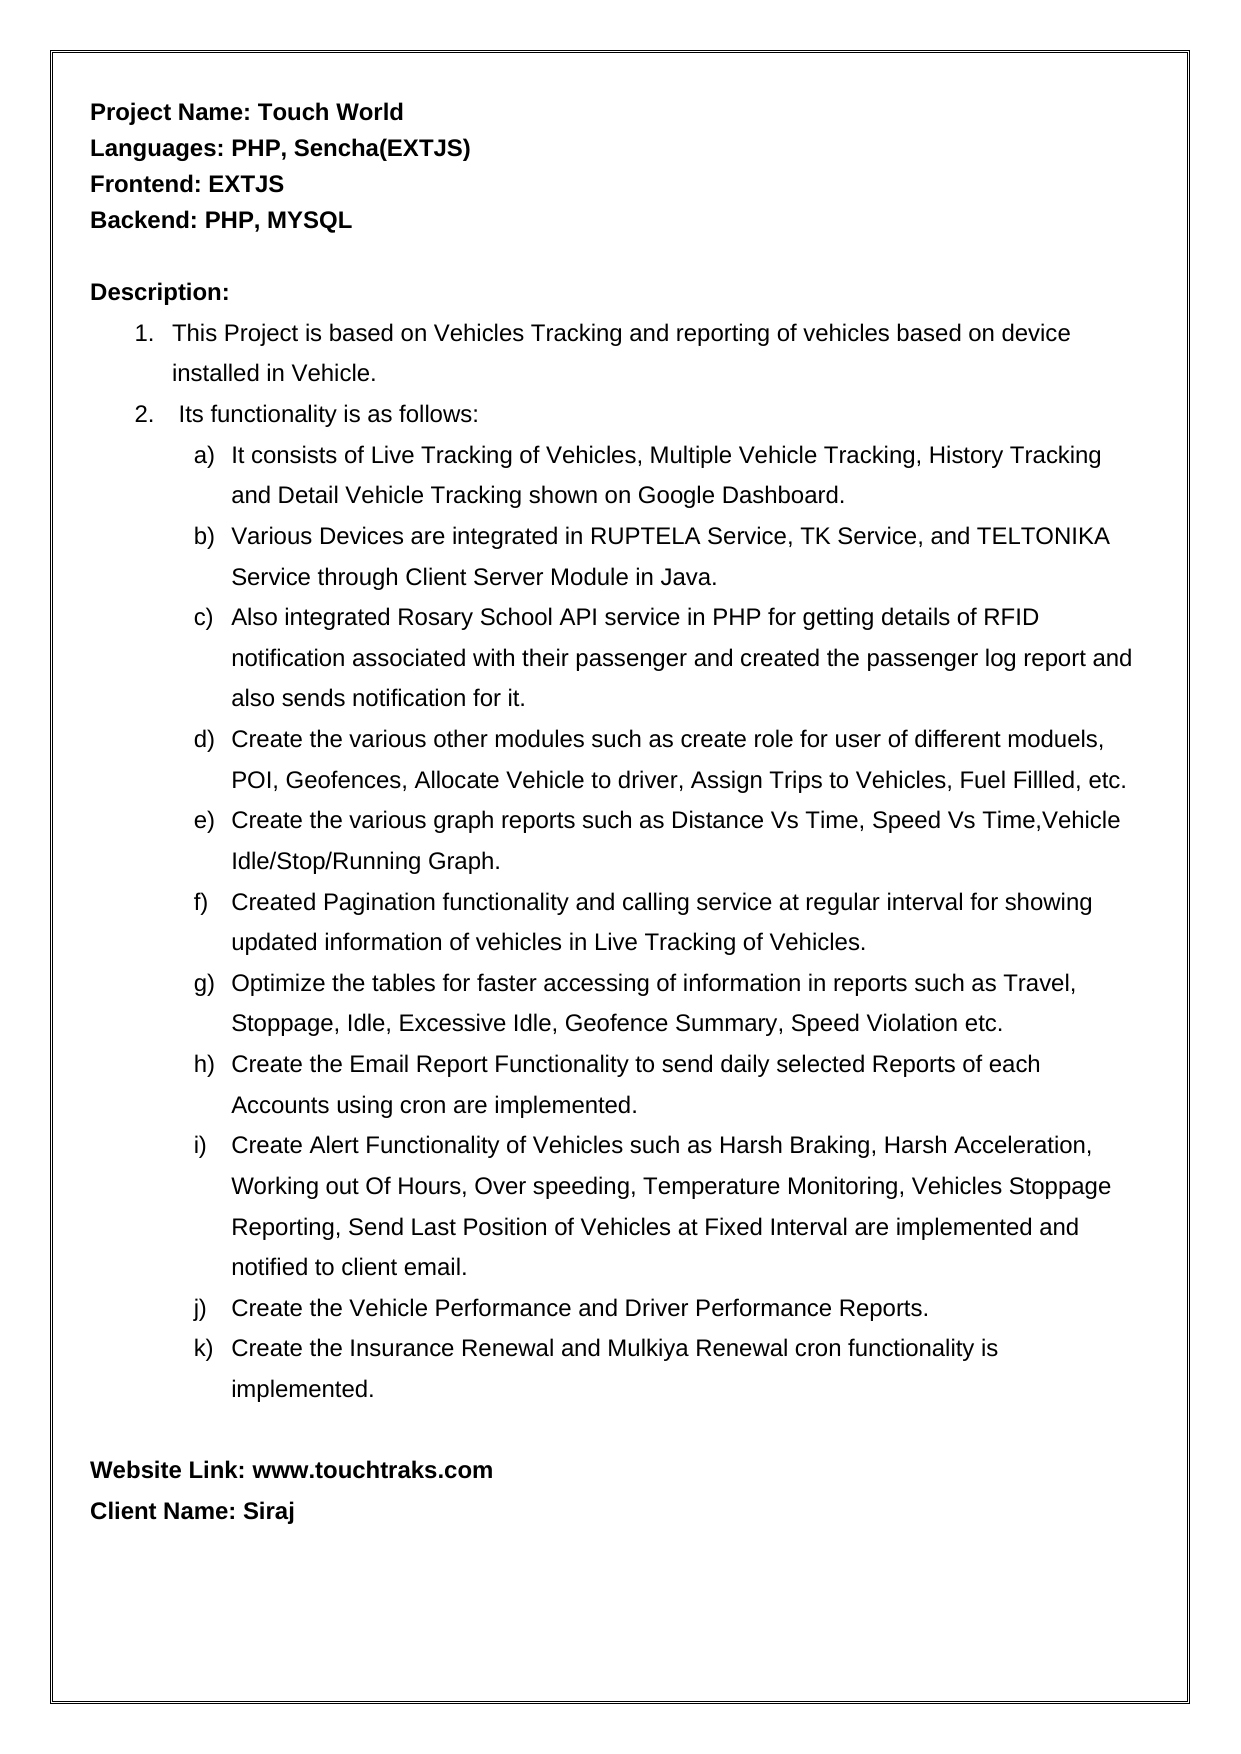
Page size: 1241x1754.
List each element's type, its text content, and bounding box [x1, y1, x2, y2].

list Create the various other modules such as create role for user of different moduels, POI, Geofences, Allocate Vehicle to driver, Assign Trips to Vehicles, Fuel Fillled, etc. [193, 712, 1146, 793]
text Client Name: Siraj [90, 1484, 1146, 1524]
list Create the various graph reports such as Distance Vs Time, Speed Vs Time,Vehicle Idle/Stop/Running Graph. [193, 793, 1146, 874]
list It consists of Live Tracking of Vehicles, Multiple Vehicle Tracking, History Tracking and Detail Vehicle Tracking shown on Google Dashboard. [193, 427, 1146, 509]
text Frontend: EXTJS Backend: PHP, MYSQL Description: [90, 162, 1150, 306]
list Its functionality is as follows: [134, 387, 1146, 427]
list Created Pagination functionality and calling service at regular interval for showing updated information of vehicles in Live Tracking of Vehicles. [193, 874, 1146, 956]
text Website Link: www.touchtraks.com [90, 1443, 1146, 1484]
list Create Alert Functionality of Vehicles such as Harsh Braking, Harsh Acceleration, Working out Of Hours, Over speeding, Temperature Monitoring, Vehicles Stoppage Reporting, Send Last Position of Vehicles at Fixed Interval are implemented and notified to client email. [193, 1118, 1146, 1281]
list Create the Email Report Functionality to send daily selected Reports of each Accounts using cron are implemented. [193, 1037, 1146, 1118]
list Create the Insurance Renewal and Mulkiya Renewal cron functionality is implemented. [193, 1321, 1146, 1402]
list This Project is based on Vehicles Tracking and reporting of vehicles based on device installed in Vehicle. [134, 306, 1146, 387]
text Project Name: Touch World [90, 90, 1150, 126]
text Languages: PHP, Sencha(EXTJS) [90, 126, 1150, 162]
list Various Devices are integrated in RUPTELA Service, TK Service, and TELTONIKA Service through Client Server Module in Java. [193, 509, 1146, 590]
list Optimize the tables for faster accessing of information in reports such as Travel, Stoppage, Idle, Excessive Idle, Geofence Summary, Speed Violation etc. [193, 956, 1146, 1037]
list Create the Vehicle Performance and Driver Performance Reports. [193, 1281, 1146, 1321]
list Also integrated Rosary School API service in PHP for getting details of RFID notification associated with their passenger and created the passenger log report and also sends notification for it. [193, 590, 1146, 712]
